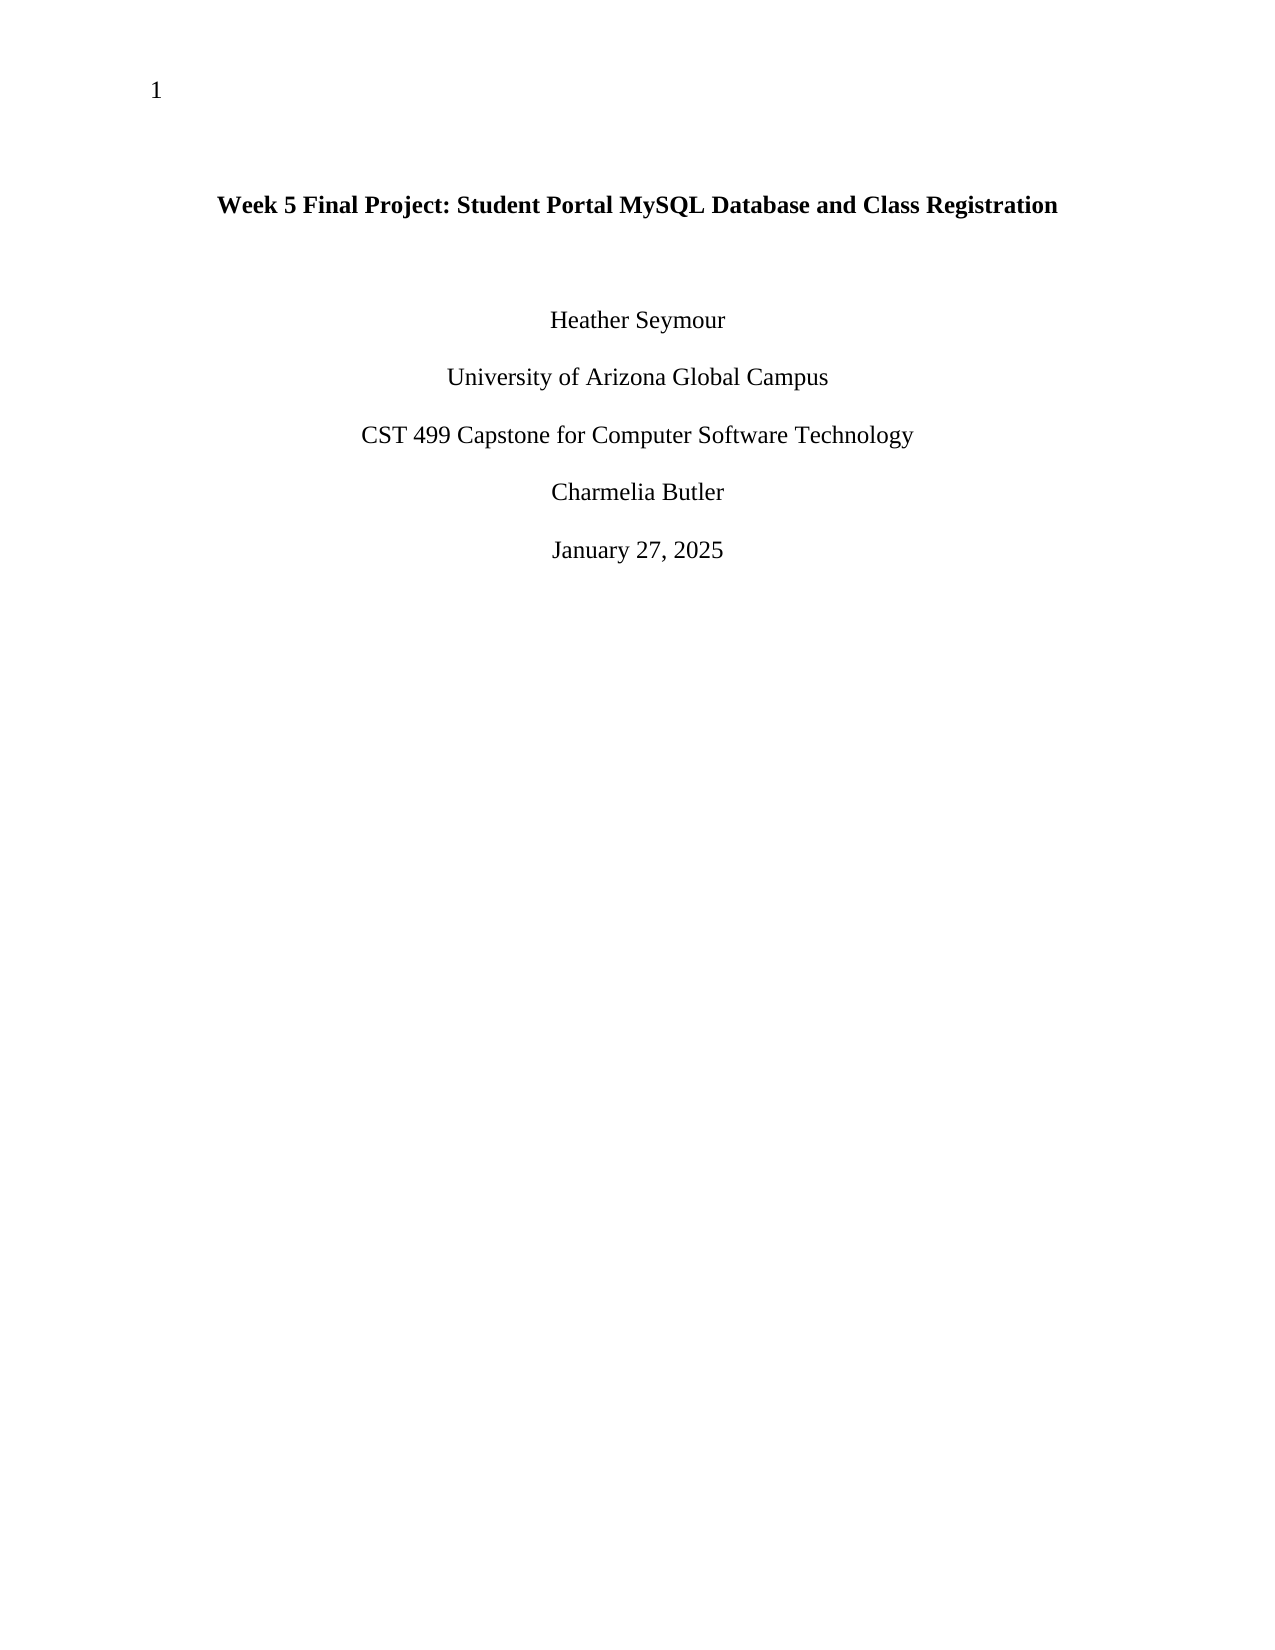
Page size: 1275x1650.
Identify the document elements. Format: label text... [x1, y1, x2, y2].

text CST 499 Capstone for Computer Software Technology [150, 420, 1125, 449]
text Heather Seymour [150, 305, 1125, 334]
text Week 5 Final Project: Student Portal MySQL Database and Class Registration [150, 190, 1125, 219]
text January 27, 2025 [150, 535, 1125, 564]
text Charmelia Butler [150, 477, 1125, 506]
text University of Arizona Global Campus [150, 362, 1125, 391]
